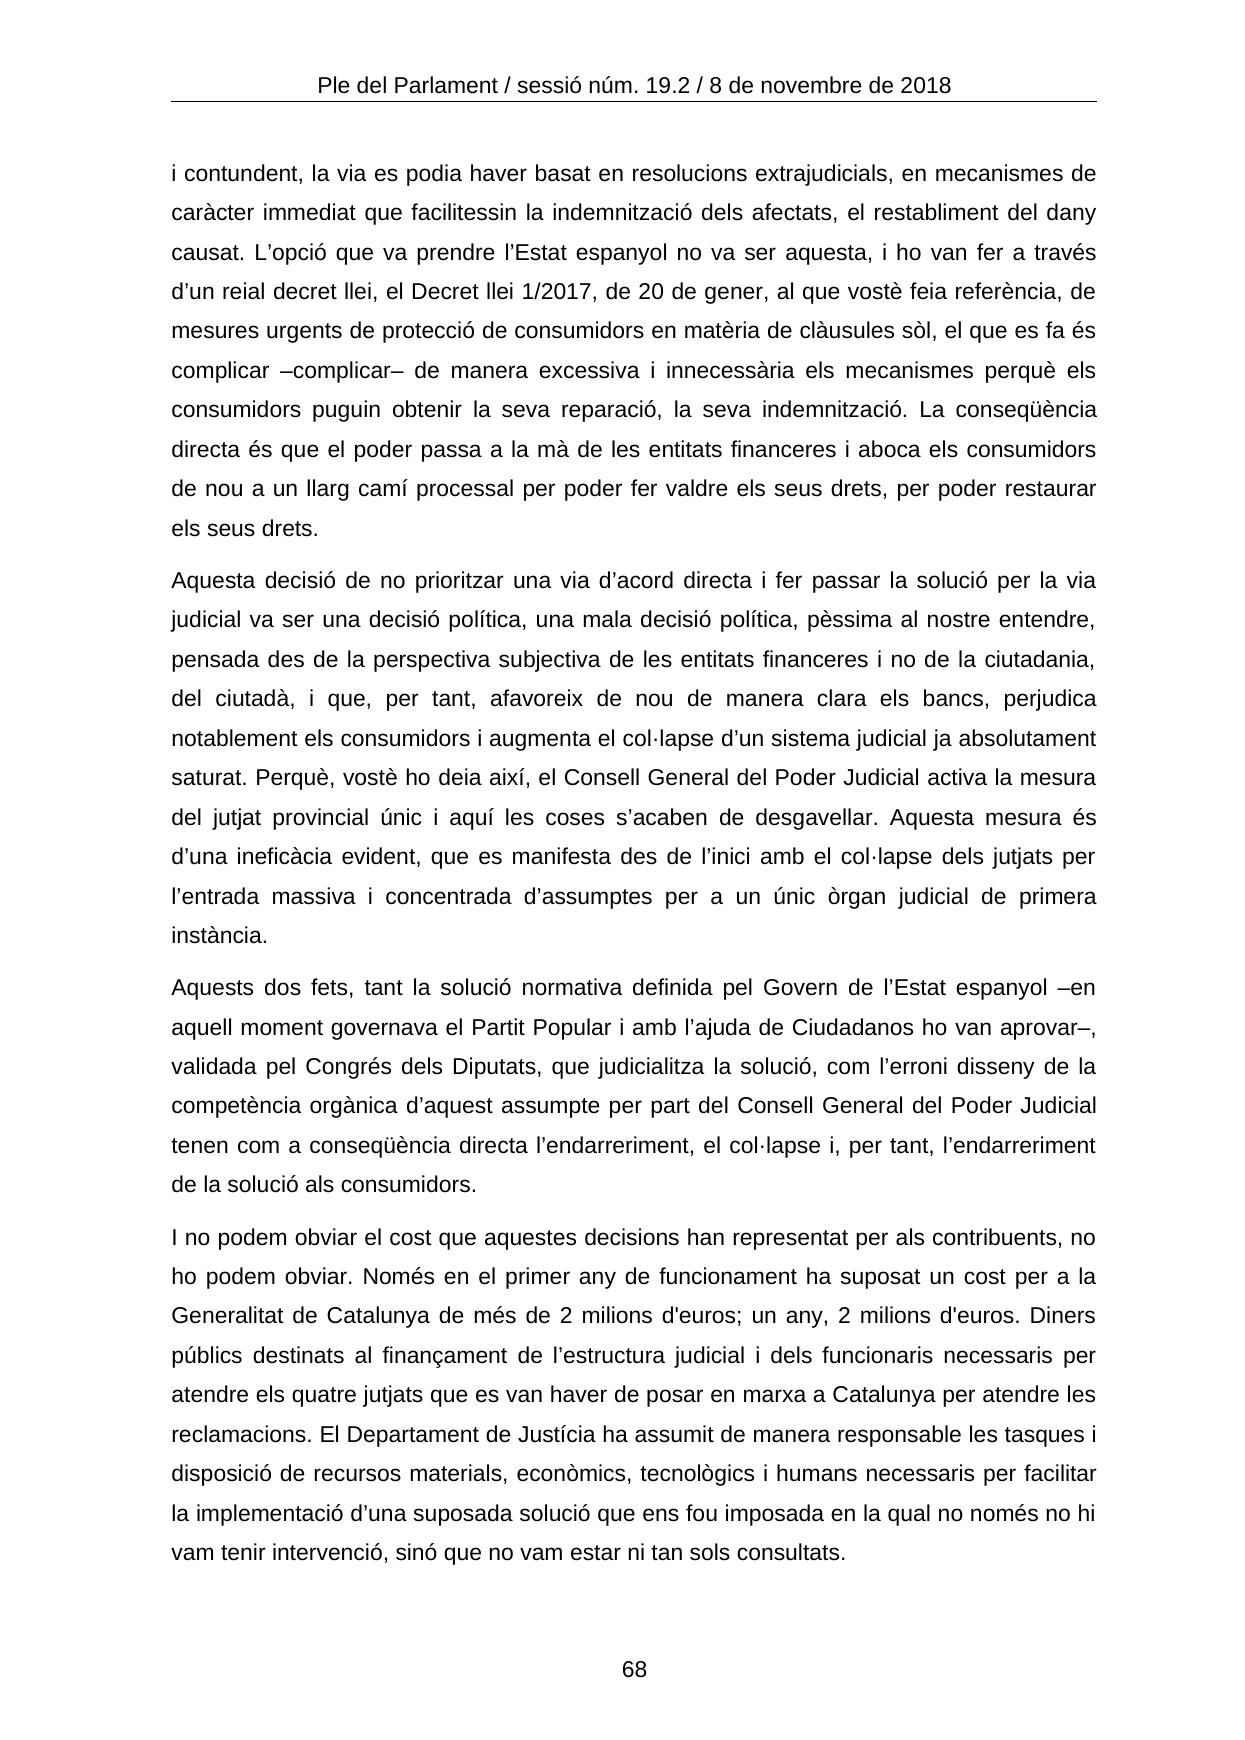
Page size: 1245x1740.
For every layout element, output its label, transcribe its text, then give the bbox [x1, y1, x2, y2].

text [171, 159, 1097, 541]
text I no podem obviar el cost que aquestes decisions han representat per als contribuents, no ho podem obviar. Només en el primer any de funcionament ha suposat un cost per a la Generalitat de Catalunya de més de 2 milions d'euros; un any, 2 milions d'euros. Diners públics destinats al finançament de l’estructura judicial i dels funcionaris necessaris per atendre els quatre jutjats que es van haver de posar en marxa a Catalunya per atendre les reclamacions. El Departament de Justícia ha assumit de manera responsable les tasques i disposició de recursos materials, econòmics, tecnològics i humans necessaris per facilitar la implementació d’una suposada solució que ens fou imposada en la qual no només no hi vam tenir intervenció, sinó que no vam estar ni tan sols consultats. [171, 1223, 1097, 1566]
text Aquesta decisió de no prioritzar una via d’acord directa i fer passar la solució per la via judicial va ser una decisió política, una mala decisió política, pèssima al nostre entendre, pensada des de la perspectiva subjectiva de les entitats financeres i no de la ciutadania, del ciutadà, i que, per tant, afavoreix de nou de manera clara els bancs, perjudica notablement els consumidors i augmenta el col·lapse d’un sistema judicial ja absolutament saturat. Perquè, vostè ho deia així, el Consell General del Poder Judicial activa la mesura del jutjat provincial únic i aquí les coses s’acaben de desgavellar. Aquesta mesura és d’una ineficàcia evident, que es manifesta des de l’inici amb el col·lapse dels jutjats per l’entrada massiva i concentrada d’assumptes per a un únic òrgan judicial de primera instància. [171, 567, 1097, 948]
text Aquests dos fets, tant la solució normativa definida pel Govern de l’Estat espanyol –en aquell moment governava el Partit Popular i amb l’ajuda de Ciudadanos ho van aprovar–, validada pel Congrés dels Diputats, que judicialitza la solució, com l’erroni disseny de la competència orgànica d’aquest assumpte per part del Consell General del Poder Judicial tenen com a conseqüència directa l’endarreriment, el col·lapse i, per tant, l’endarreriment de la solució als consumidors. [171, 974, 1097, 1198]
